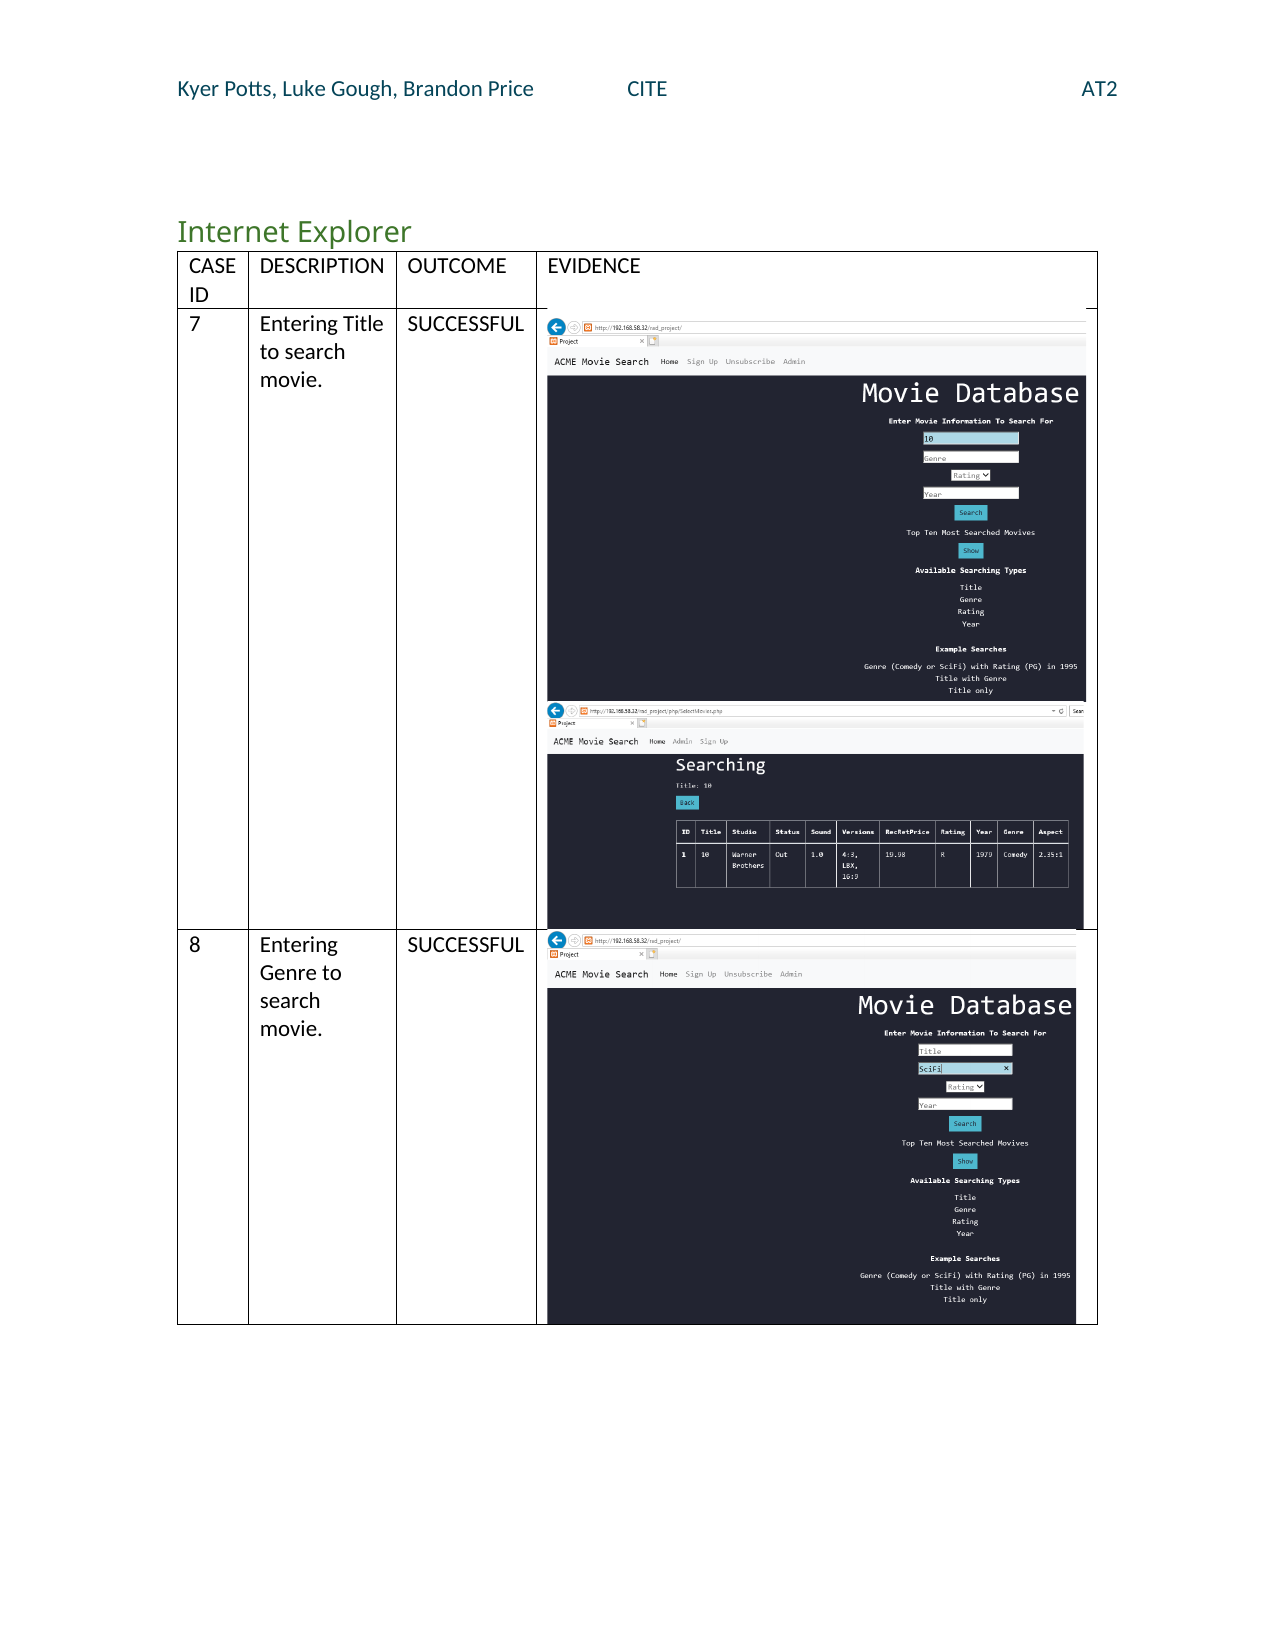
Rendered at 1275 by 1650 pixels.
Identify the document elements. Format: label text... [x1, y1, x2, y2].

picture [547, 308, 1087, 1324]
table_header CASE ID [178, 252, 248, 308]
table_cell 8 [178, 930, 248, 1323]
table_cell Entering Title to search movie. [249, 309, 396, 929]
picture [553, 938, 561, 943]
table_header OUTCOME [397, 252, 536, 308]
table_cell 7 [178, 309, 248, 929]
table_cell [1084, 309, 1097, 929]
table_cell [537, 309, 547, 929]
subtitle Internet Explorer [177, 211, 1098, 251]
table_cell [249, 930, 396, 1323]
picture [552, 708, 559, 714]
picture [552, 324, 561, 331]
table_cell SUCCESSFUL [397, 930, 536, 1323]
table_cell [537, 930, 547, 1323]
table_header EVIDENCE [537, 252, 1097, 308]
table_header DESCRIPTION [249, 252, 396, 308]
table_cell [1077, 930, 1097, 1323]
table_cell SUCCESSFUL [397, 309, 536, 929]
